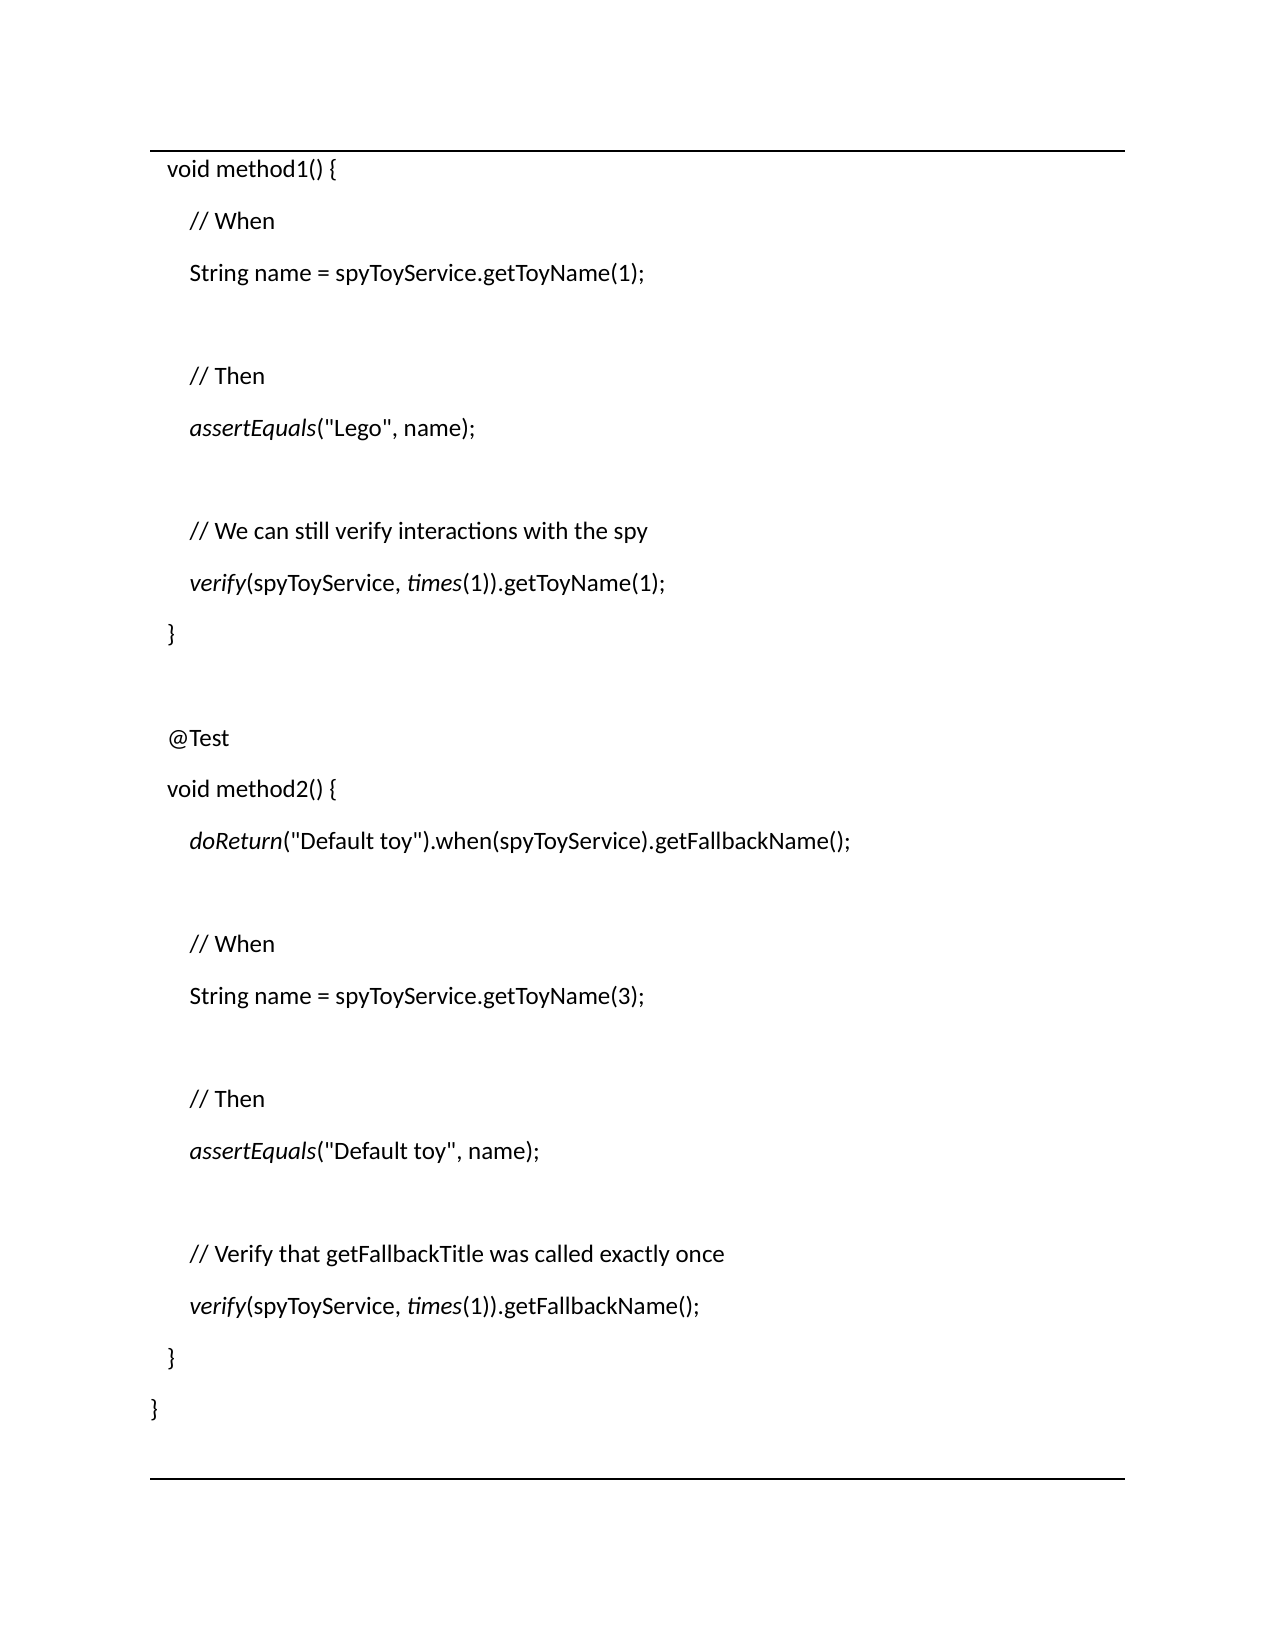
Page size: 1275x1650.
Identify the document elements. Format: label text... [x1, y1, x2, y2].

text @Test [150, 718, 1125, 752]
text assertEquals("Lego", name); [150, 408, 1125, 442]
text } [150, 615, 1125, 649]
text // When [150, 202, 1125, 236]
text // We can still verify interactions with the spy [150, 512, 1125, 546]
text // Then [150, 1080, 1125, 1114]
text String name = spyToyService.getToyName(1); [150, 253, 1125, 287]
text doReturn("Default toy").when(spyToyService).getFallbackName(); [150, 822, 1125, 856]
text // Then [150, 357, 1125, 391]
text void method1() { [150, 152, 1125, 184]
text // Verify that getFallbackTitle was called exactly once [150, 1235, 1125, 1269]
text // When [150, 925, 1125, 959]
text String name = spyToyService.getToyName(3); [150, 977, 1125, 1011]
text } [150, 1390, 1125, 1424]
text verify(spyToyService, times(1)).getFallbackName(); [150, 1287, 1125, 1321]
text void method2() { [150, 770, 1125, 804]
text verify(spyToyService, times(1)).getToyName(1); [150, 563, 1125, 597]
text assertEquals("Default toy", name); [150, 1132, 1125, 1166]
text } [150, 1338, 1125, 1372]
